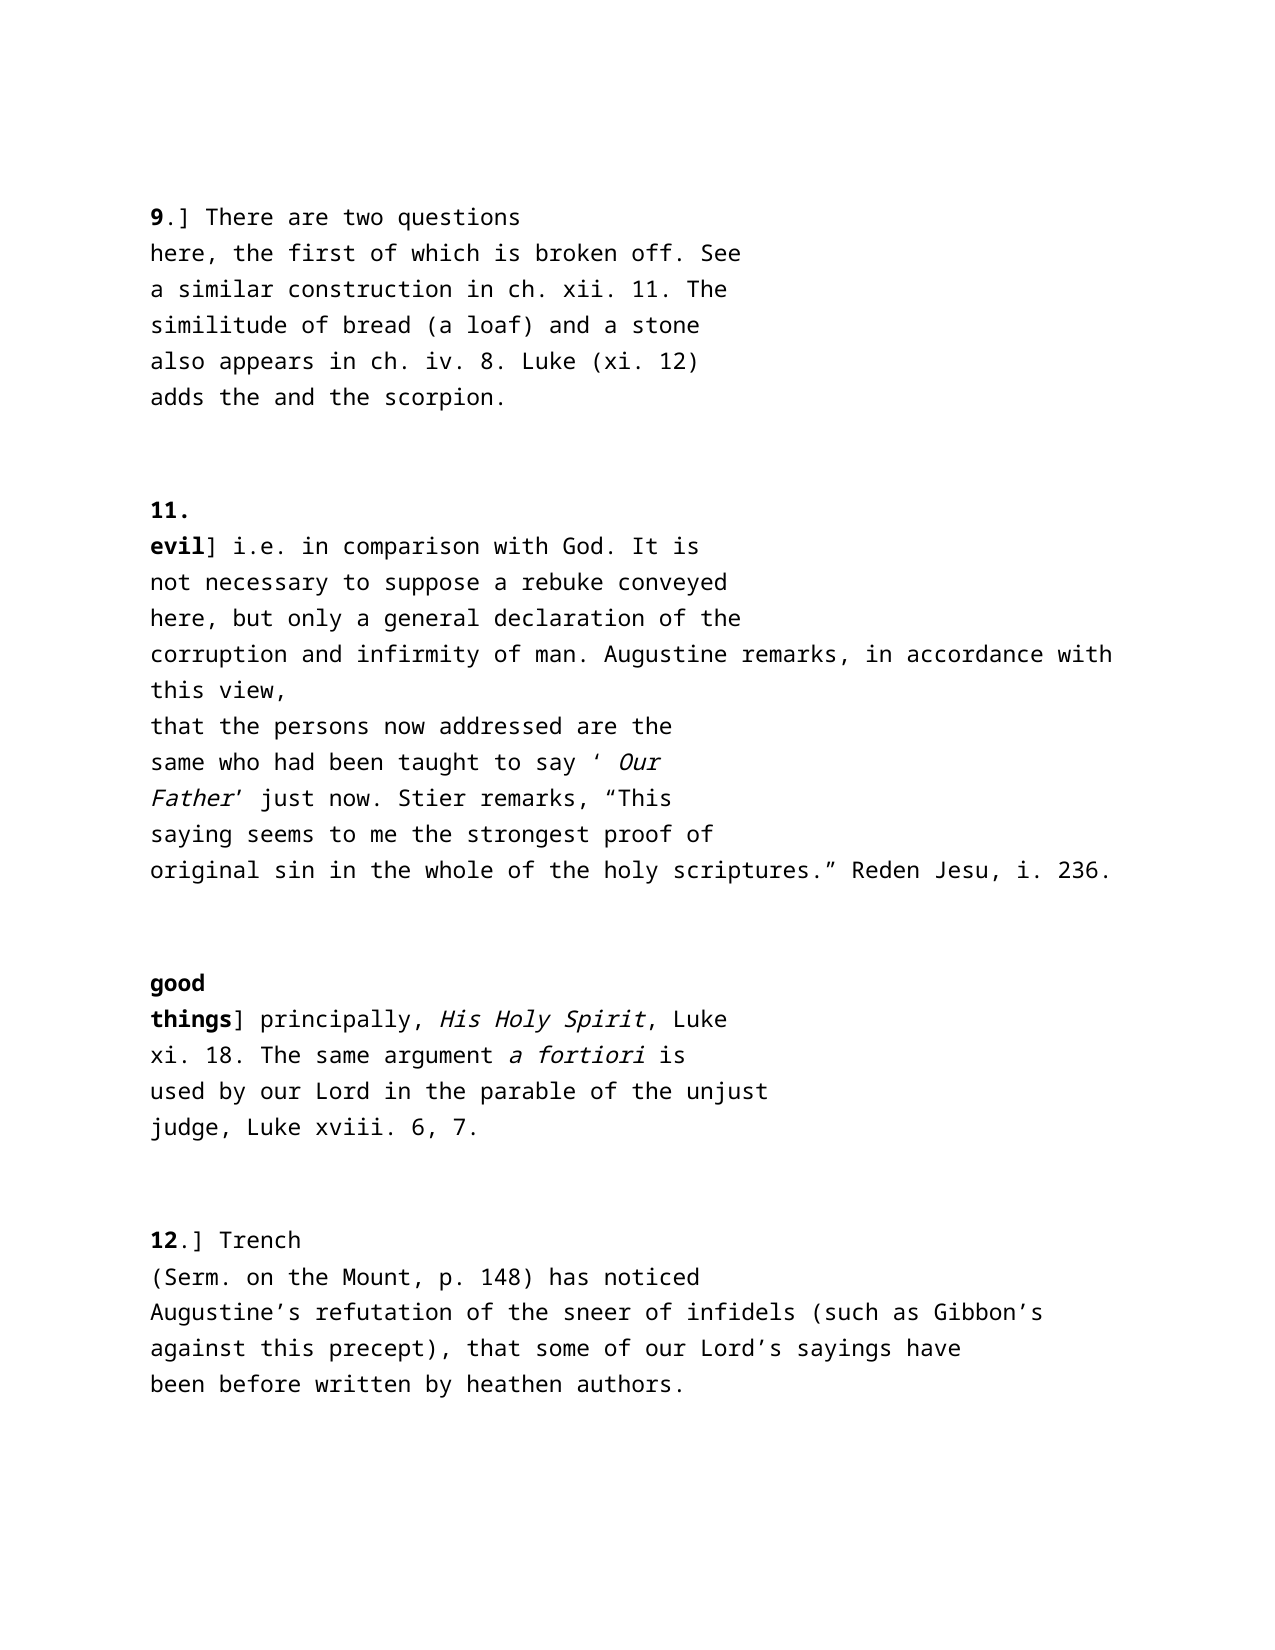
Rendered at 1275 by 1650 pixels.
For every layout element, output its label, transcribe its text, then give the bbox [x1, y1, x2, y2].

text 11. evil] i.e. in comparison with God. It is not necessary to suppose a rebuke conveyed here, but only a general declaration of the corruption and infirmity of man. Augustine remarks, in accordance with this view, that the persons now addressed are the same who had been taught to say ‘ Our Father’ just now. Stier remarks, “This saying seems to me the strongest proof of original sin in the whole of the holy scriptures.” Reden Jesu, i. 236. [150, 494, 1125, 885]
text good things] principally, His Holy Spirit, Luke xi. 18. The same argument a fortiori is used by our Lord in the parable of the unjust judge, Luke xviii. 6, 7. [150, 967, 1125, 1142]
text 9.] There are two questions here, the first of which is broken off. See a similar construction in ch. xii. 11. The similitude of bread (a loaf) and a stone also appears in ch. iv. 8. Luke (xi. 12) adds the and the scorpion. [150, 201, 1125, 412]
text 12.] Trench (Serm. on the Mount, p. 148) has noticed Augustine’s refutation of the sneer of infidels (such as Gibbon’s against this precept), that some of our Lord’s sayings have been before written by heathen authors. [150, 1224, 1125, 1399]
